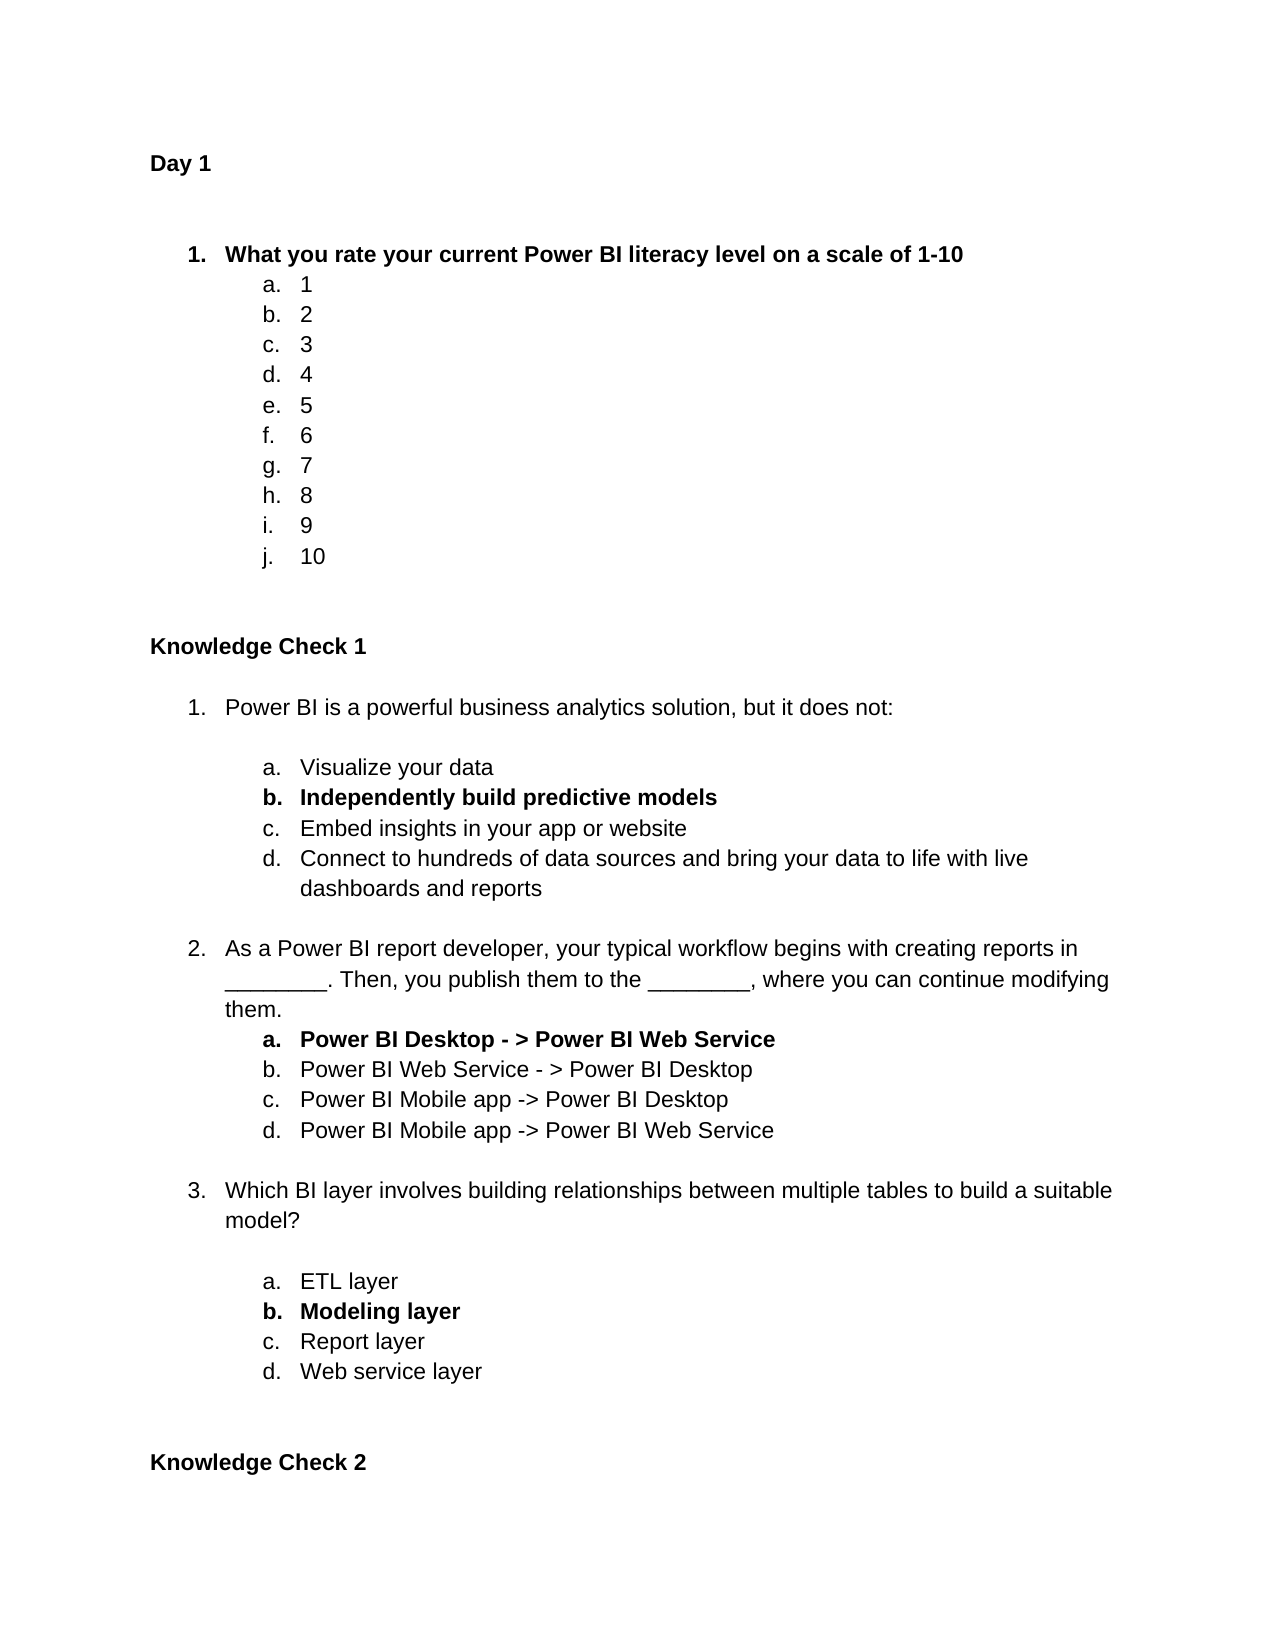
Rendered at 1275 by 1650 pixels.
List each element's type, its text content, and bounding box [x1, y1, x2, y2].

text Day 1 [150, 150, 1125, 176]
list What you rate your current Power BI literacy level on a scale of 1-10 [187, 241, 1125, 267]
list 2 [262, 301, 1125, 327]
list Report layer [262, 1328, 1125, 1354]
list As a Power BI report developer, your typical workflow begins with creating reports in ________. Then, you publish them to the ________, where you can continue modifying them. [187, 935, 1125, 1022]
list Power BI Mobile app -> Power BI Web Service [262, 1117, 1125, 1143]
list Power BI Desktop - > Power BI Web Service [262, 1026, 1125, 1052]
list Embed insights in your app or website [262, 814, 1125, 841]
list 4 [262, 361, 1125, 388]
list 10 [262, 543, 1125, 569]
list 6 [262, 422, 1125, 448]
text Knowledge Check 2 [150, 1449, 1125, 1475]
list Which BI layer involves building relationships between multiple tables to build a suitable model? [187, 1177, 1125, 1234]
list Independently build predictive models [262, 784, 1125, 811]
list Connect to hundreds of data sources and bring your data to life with live dashboards and reports [262, 845, 1125, 901]
list ETL layer [262, 1268, 1125, 1294]
list Modeling layer [262, 1298, 1125, 1324]
text Knowledge Check 1 [150, 633, 1125, 660]
list Power BI Web Service - > Power BI Desktop [262, 1056, 1125, 1083]
list Power BI is a powerful business analytics solution, but it does not: [187, 694, 1125, 720]
list 1 [262, 271, 1125, 297]
list 9 [262, 512, 1125, 539]
list Power BI Mobile app -> Power BI Desktop [262, 1086, 1125, 1113]
list 3 [262, 331, 1125, 358]
list 5 [262, 392, 1125, 418]
list 8 [262, 482, 1125, 509]
list Visualize your data [262, 754, 1125, 781]
list 7 [262, 452, 1125, 478]
list Web service layer [262, 1358, 1125, 1385]
